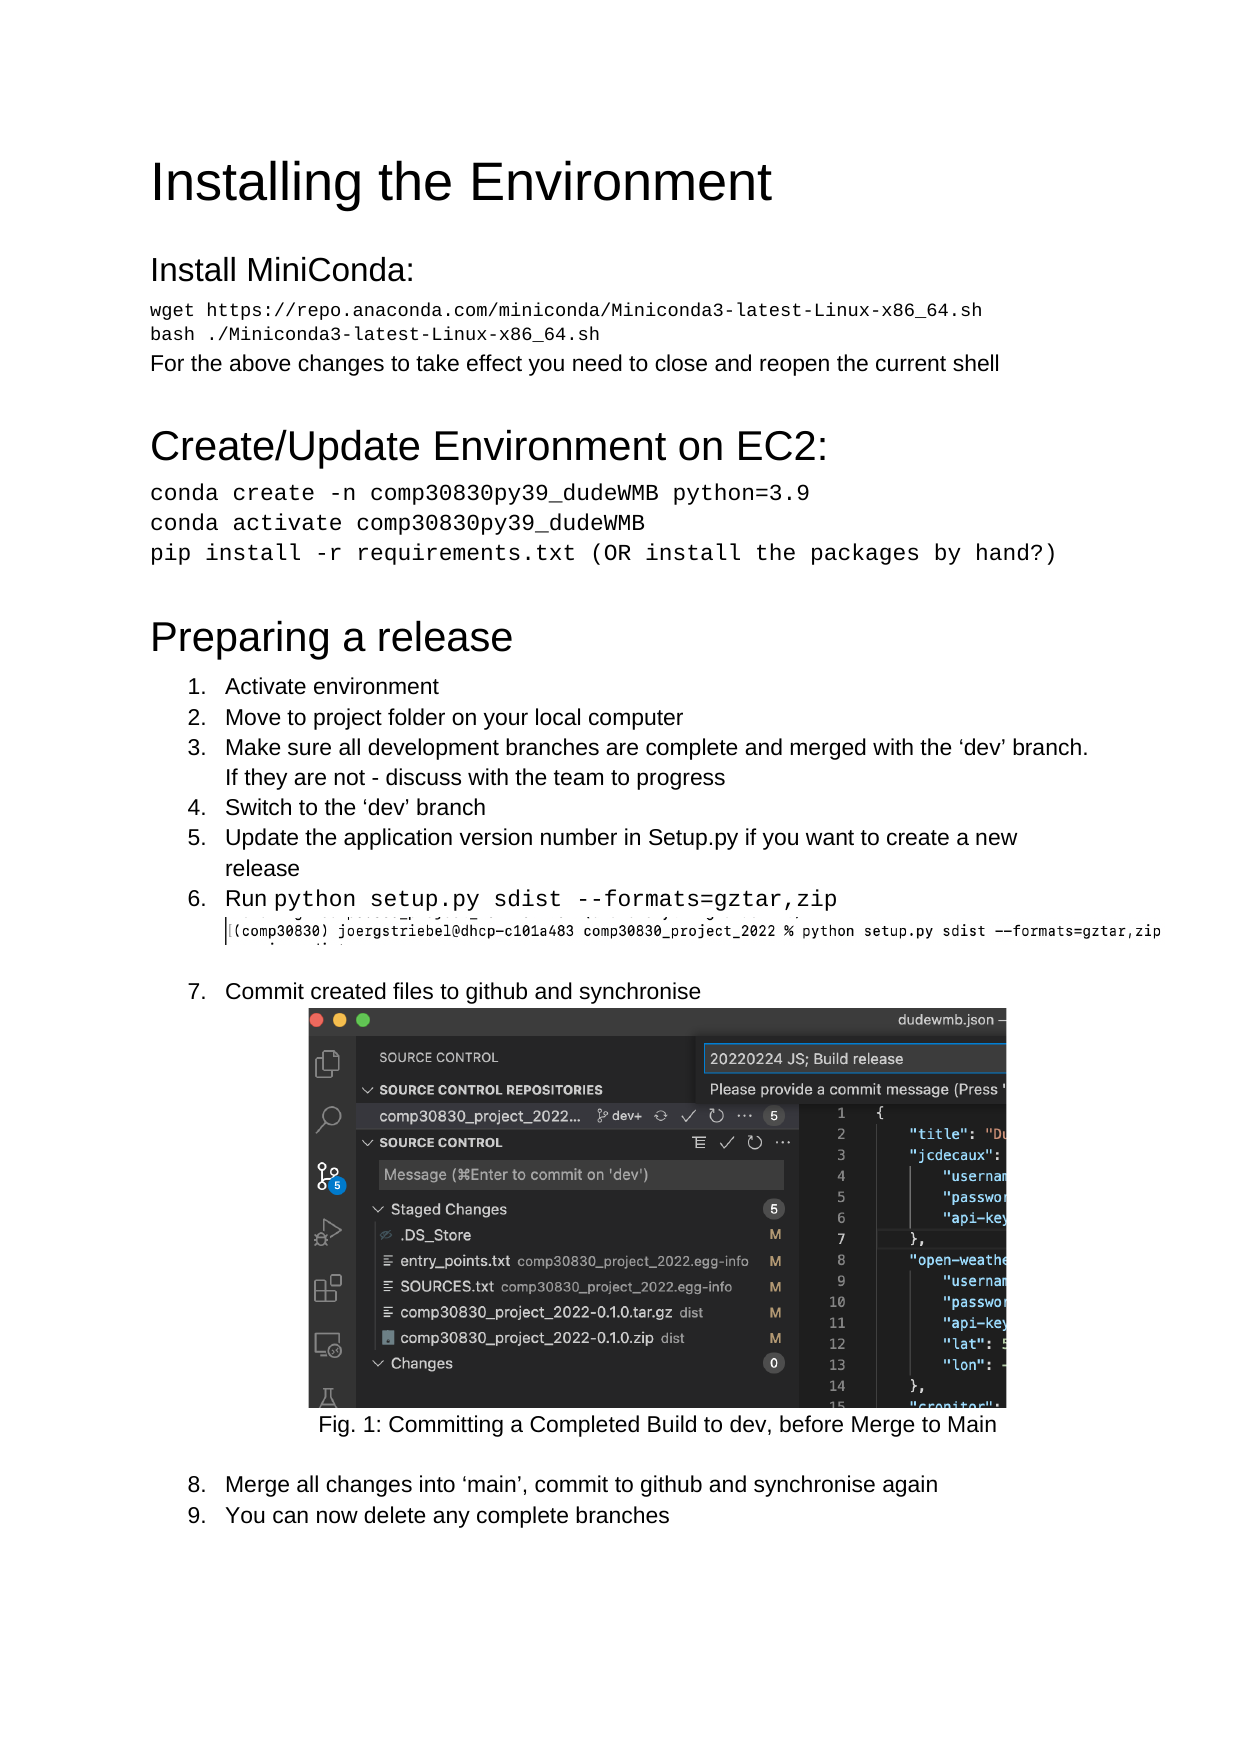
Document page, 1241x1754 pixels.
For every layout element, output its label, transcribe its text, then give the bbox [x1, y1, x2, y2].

picture [308, 1008, 1007, 1408]
list Switch to the ‘dev’ branch [187, 794, 1090, 820]
subtitle Preparing a release [150, 613, 1090, 661]
list Move to project folder on your local computer [187, 703, 1090, 730]
list Update the application version number in Setup.py if you want to create a new release [187, 824, 1090, 881]
list Activate environment [187, 673, 1090, 699]
list Commit created files to github and synchronise [187, 978, 1090, 1005]
list Run python setup.py sdist --formats=gztar,zip [187, 885, 1090, 913]
text bash ./Miniconda3-latest-Linux-x86_64.sh [150, 325, 1090, 346]
text pip install -r requirements.txt (OR install the packages by hand?) [150, 541, 1090, 567]
subtitle Create/Update Environment on EC2: [150, 421, 1090, 469]
text wget https://repo.anaconda.com/miniconda/Miniconda3-latest-Linux-x86_64.sh [150, 301, 1090, 322]
list You can now delete any complete branches [187, 1502, 1090, 1528]
text conda activate comp30830py39_dudeWMB [150, 512, 1090, 537]
list Merge all changes into ‘main’, commit to github and synchronise again [187, 1471, 1090, 1498]
subtitle Install MiniConda: [150, 250, 1090, 288]
title Installing the Environment [150, 150, 1090, 212]
list Make sure all development branches are complete and merged with the ‘dev’ branch. If they are not - discuss with the team to progress [187, 734, 1090, 790]
text For the above changes to take effect you need to close and reopen the current shell [150, 349, 1090, 376]
text conda create -n comp30830py39_dudeWMB python=3.9 [150, 482, 1090, 508]
picture [225, 917, 1166, 945]
